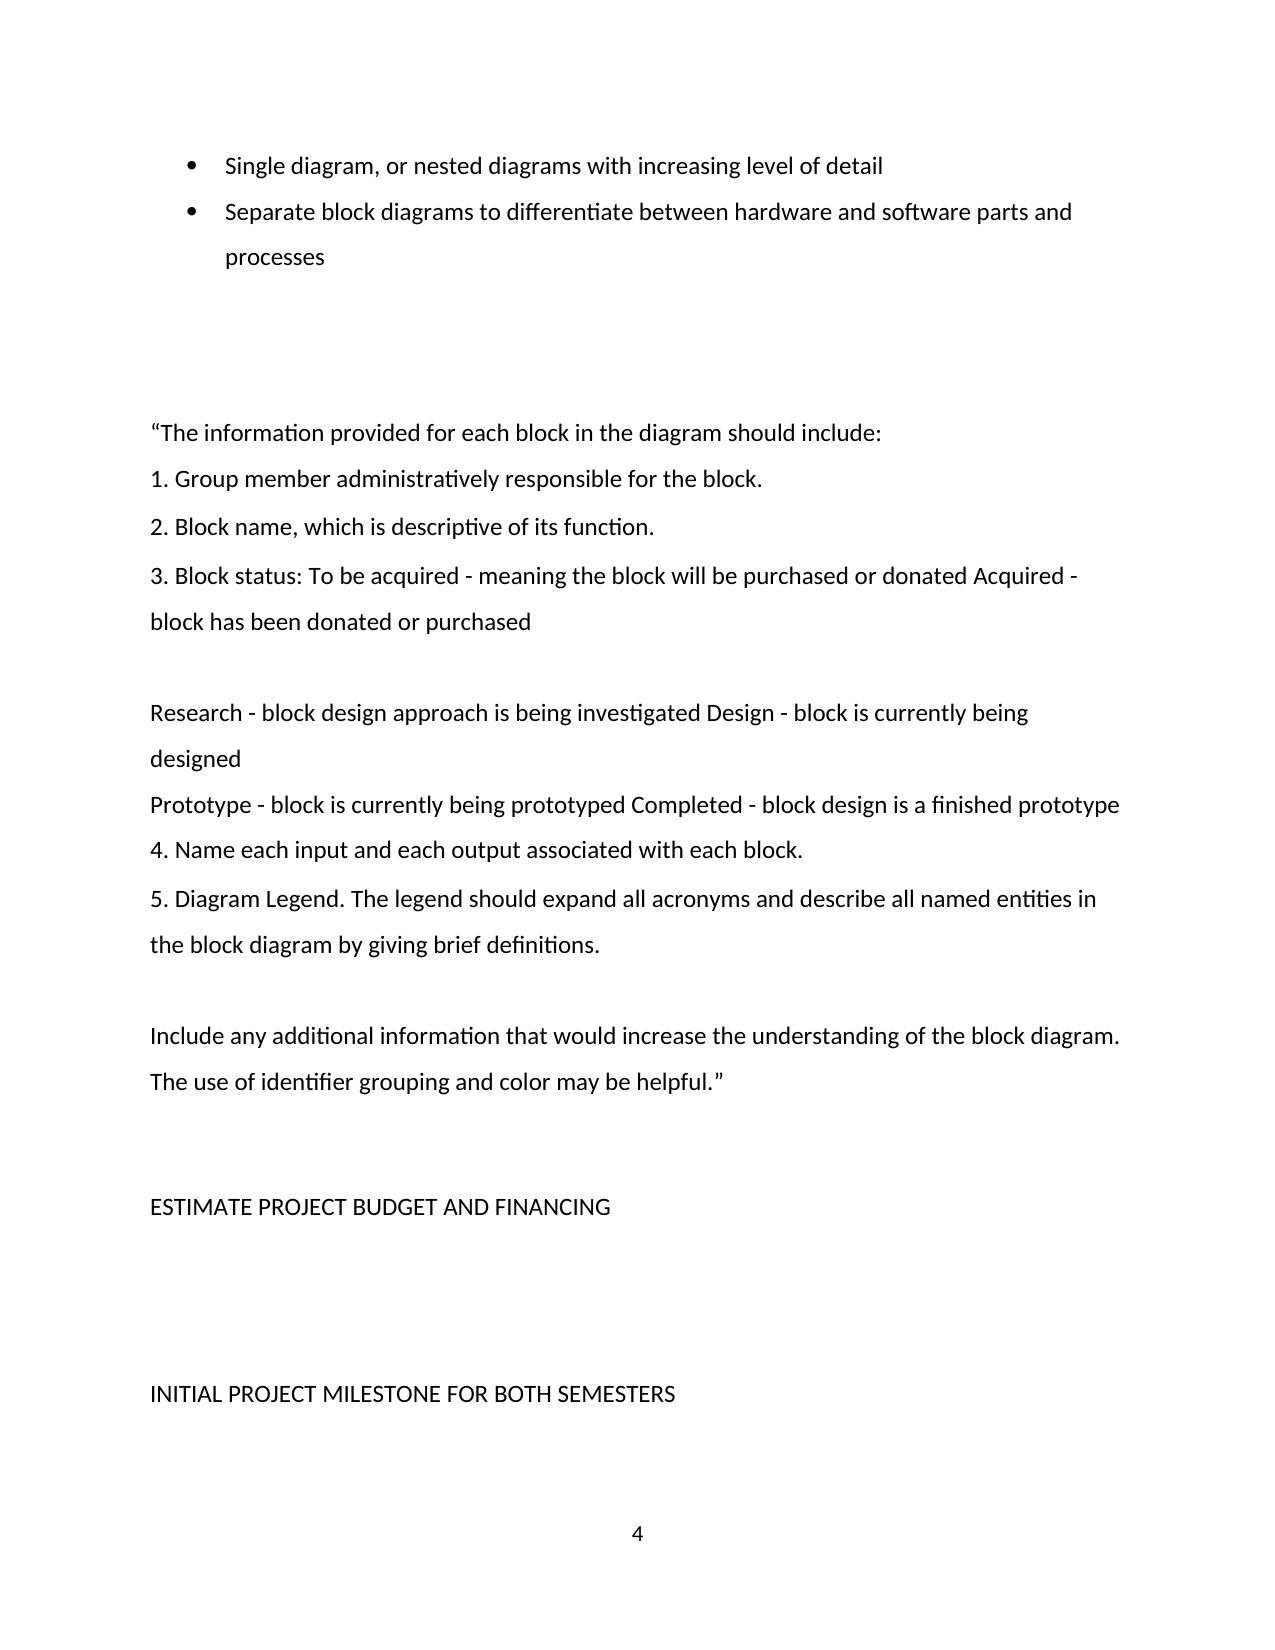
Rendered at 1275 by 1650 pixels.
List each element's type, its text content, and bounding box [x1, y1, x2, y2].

text 1. Group member administratively responsible for the block. [150, 463, 1125, 493]
text 5. Diagram Legend. The legend should expand all acronyms and describe all named entities in the block diagram by giving brief definitions. [150, 883, 1125, 959]
text 2. Block name, which is descriptive of its function. [150, 512, 1125, 542]
text 4. Name each input and each output associated with each block. [150, 834, 1125, 865]
list Single diagram, or nested diagrams with increasing level of detail [187, 150, 1125, 181]
text 3. Block status: To be acquired - meaning the block will be purchased or donated Acquired - block has been donated or purchased [150, 560, 1125, 636]
text Include any additional information that would increase the understanding of the block diagram. The use of identifier grouping and color may be helpful.” [150, 1020, 1125, 1096]
text Research - block design approach is being investigated Design - block is currently being designed [150, 697, 1125, 773]
text INITIAL PROJECT MILESTONE FOR BOTH SEMESTERS [150, 1378, 1125, 1408]
text ESTIMATE PROJECT BUDGET AND FINANCING [150, 1191, 1125, 1221]
text Prototype - block is currently being prototyped Completed - block design is a finished prototype [150, 789, 1125, 819]
text “The information provided for each block in the diagram should include: [150, 417, 1125, 448]
list Separate block diagrams to differentiate between hardware and software parts and processes [187, 196, 1125, 272]
